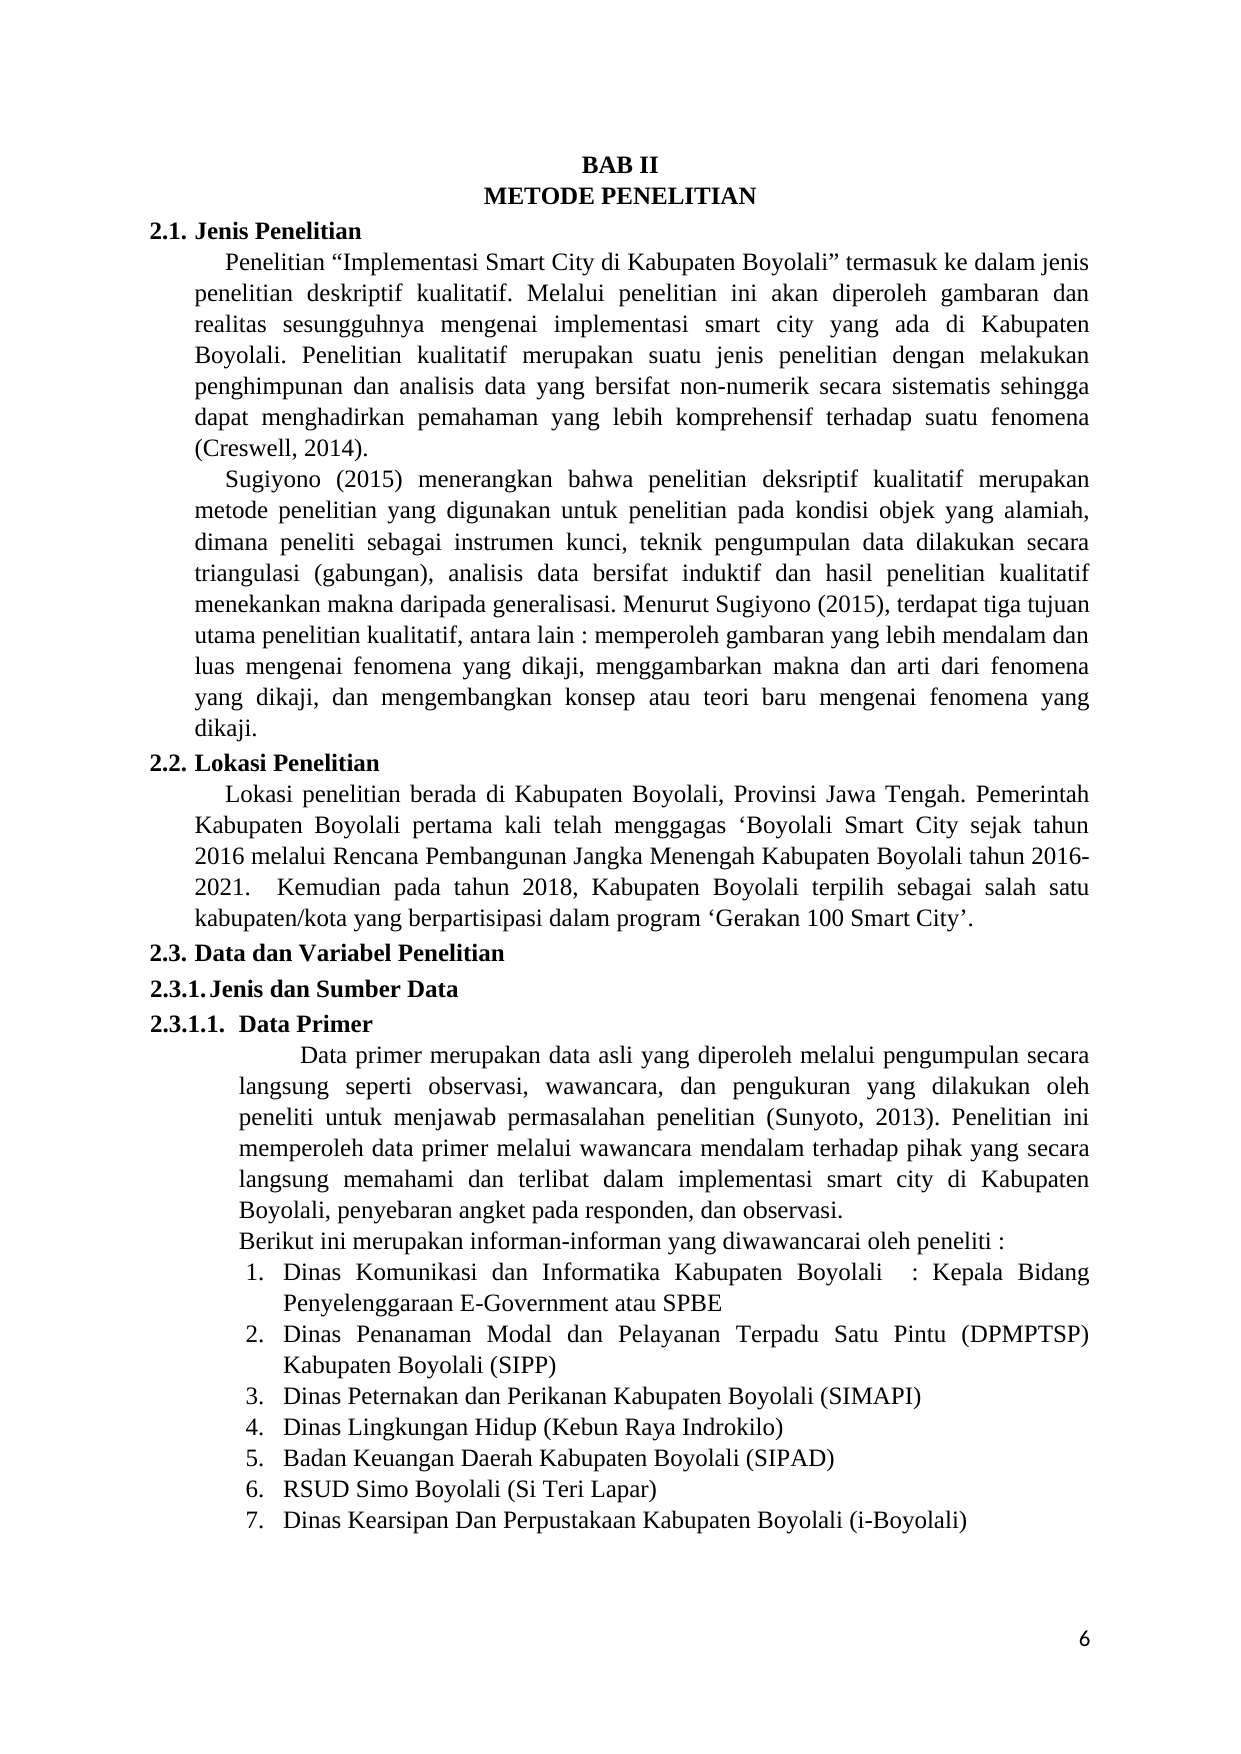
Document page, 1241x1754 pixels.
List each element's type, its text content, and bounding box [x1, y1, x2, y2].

text Berikut ini merupakan informan-informan yang diwawancarai oleh peneliti : [239, 1226, 1090, 1255]
list Data Primer [150, 1009, 1090, 1038]
list Data dan Variabel Penelitian [149, 938, 1090, 967]
list Dinas Lingkungan Hidup (Kebun Raya Indrokilo) [245, 1412, 1090, 1441]
list Jenis dan Sumber Data [150, 974, 1090, 1002]
text Lokasi penelitian berada di Kabupaten Boyolali, Provinsi Jawa Tengah. Pemerintah Kabupaten Boyolali pertama kali telah menggagas ‘Boyolali Smart City sejak tahun 2016 melalui Rencana Pembangunan Jangka Menengah Kabupaten Boyolali tahun 2016-2021. Kemudian pada tahun 2018, Kabupaten Boyolali terpilih sebagai salah satu kabupaten/kota yang berpartisipasi dalam program ‘Gerakan 100 Smart City’. [194, 779, 1090, 932]
list Badan Keuangan Daerah Kabupaten Boyolali (SIPAD) [245, 1443, 1090, 1472]
list Lokasi Penelitian [149, 748, 1090, 777]
list Jenis Penelitian [149, 216, 1090, 245]
list Dinas Penanaman Modal dan Pelayanan Terpadu Satu Pintu (DPMPTSP) Kabupaten Boyolali (SIPP) [245, 1319, 1090, 1379]
list Dinas Komunikasi dan Informatika Kabupaten Boyolali : Kepala Bidang Penyelenggaraan E-Government atau SPBE [245, 1257, 1090, 1317]
list Dinas Kearsipan Dan Perpustakaan Kabupaten Boyolali (i-Boyolali) [245, 1506, 1090, 1534]
text BAB II METODE PENELITIAN [150, 150, 1090, 210]
list Dinas Peternakan dan Perikanan Kabupaten Boyolali (SIMAPI) [245, 1381, 1090, 1410]
text Sugiyono (2015) menerangkan bahwa penelitian deksriptif kualitatif merupakan metode penelitian yang digunakan untuk penelitian pada kondisi objek yang alamiah, dimana peneliti sebagai instrumen kunci, teknik pengumpulan data dilakukan secara triangulasi (gabungan), analisis data bersifat induktif dan hasil penelitian kualitatif menekankan makna daripada generalisasi. Menurut Sugiyono (2015), terdapat tiga tujuan utama penelitian kualitatif, antara lain : memperoleh gambaran yang lebih mendalam dan luas mengenai fenomena yang dikaji, menggambarkan makna dan arti dari fenomena yang dikaji, dan mengembangkan konsep atau teori baru mengenai fenomena yang dikaji. [194, 464, 1090, 742]
list RSUD Simo Boyolali (Si Teri Lapar) [245, 1474, 1090, 1503]
text Data primer merupakan data asli yang diperoleh melalui pengumpulan secara langsung seperti observasi, wawancara, dan pengukuran yang dilakukan oleh peneliti untuk menjawab permasalahan penelitian (Sunyoto, 2013). Penelitian ini memperoleh data primer melalui wawancara mendalam terhadap pihak yang secara langsung memahami dan terlibat dalam implementasi smart city di Kabupaten Boyolali, penyebaran angket pada responden, dan observasi. [239, 1040, 1090, 1224]
text Penelitian “Implementasi Smart City di Kabupaten Boyolali” termasuk ke dalam jenis penelitian deskriptif kualitatif. Melalui penelitian ini akan diperoleh gambaran dan realitas sesungguhnya mengenai implementasi smart city yang ada di Kabupaten Boyolali. Penelitian kualitatif merupakan suatu jenis penelitian dengan melakukan penghimpunan dan analisis data yang bersifat non-numerik secara sistematis sehingga dapat menghadirkan pemahaman yang lebih komprehensif terhadap suatu fenomena (Creswell, 2014). [194, 247, 1090, 462]
